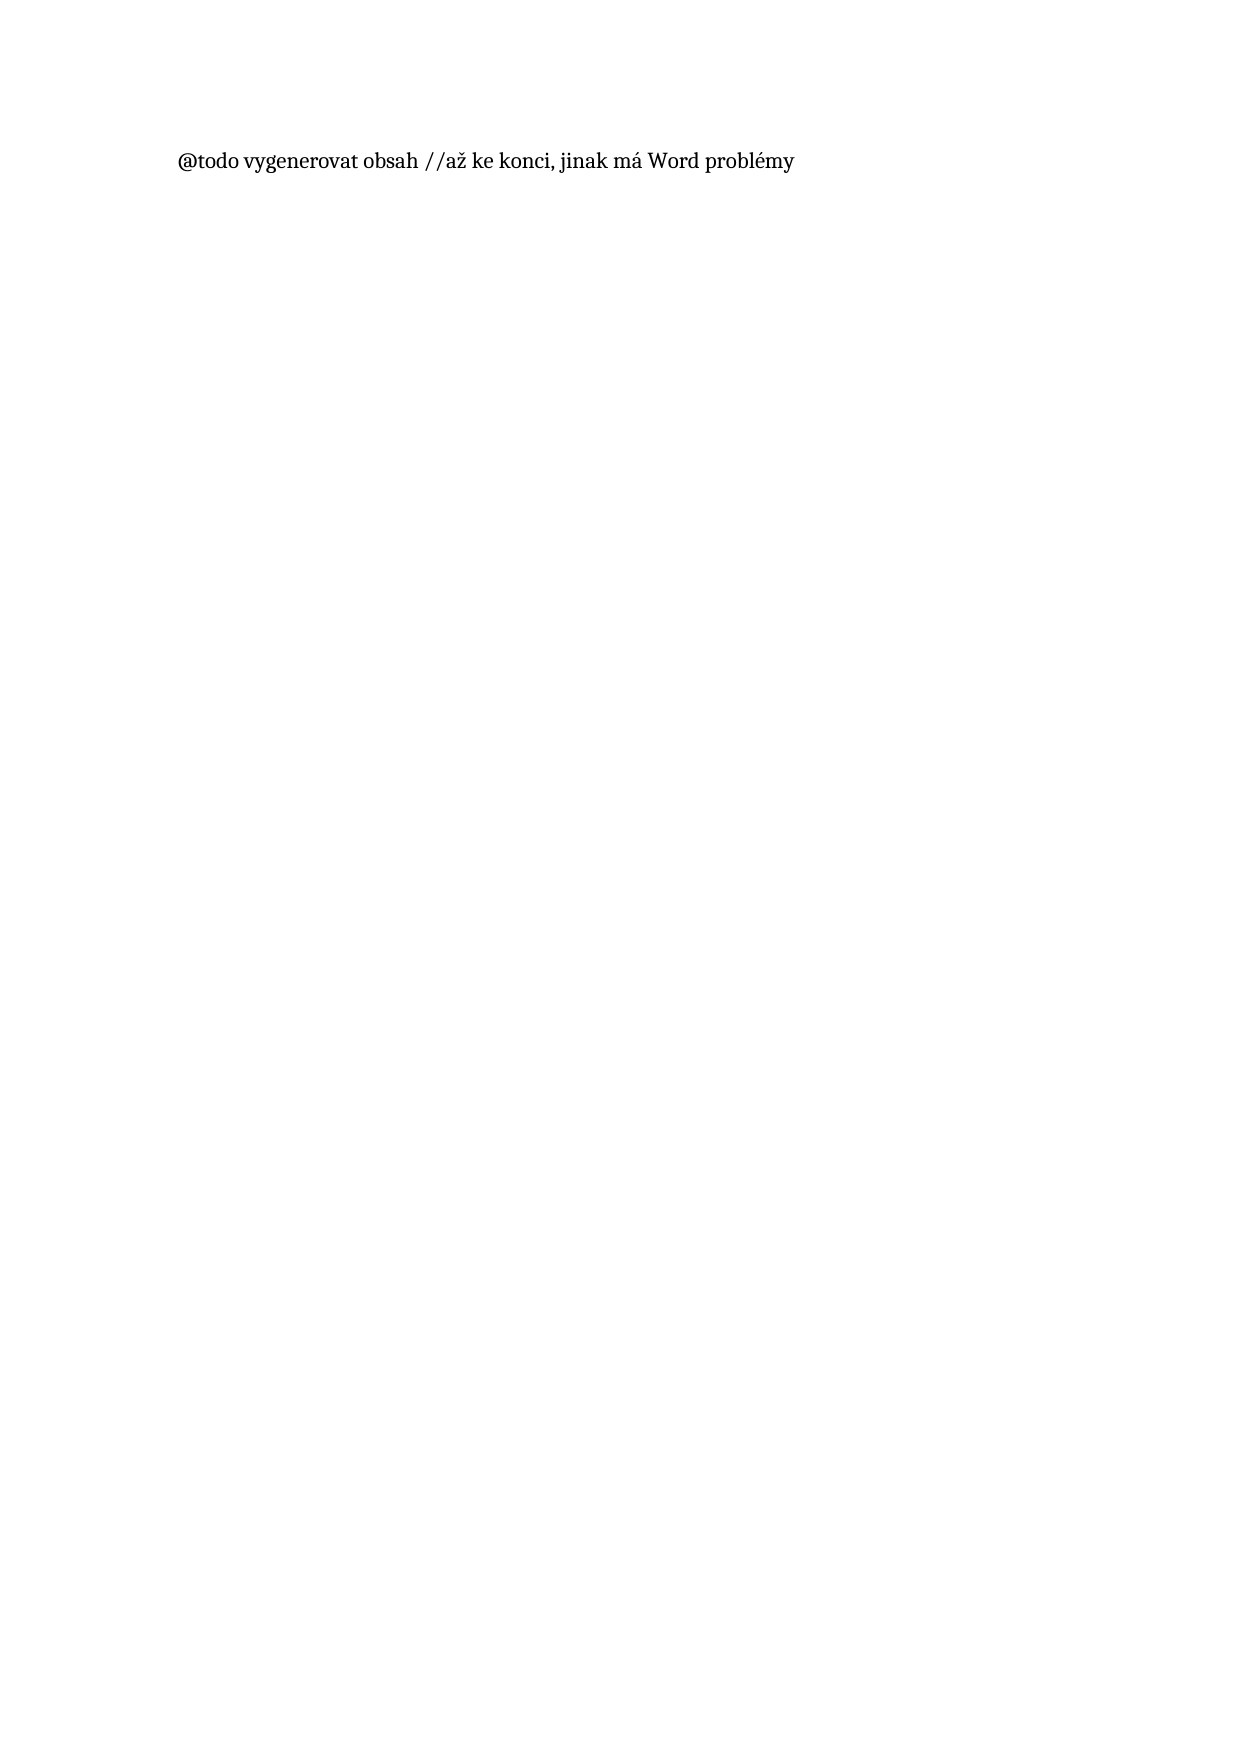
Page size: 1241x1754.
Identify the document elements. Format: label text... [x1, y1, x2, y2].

text @todo vygenerovat obsah //až ke konci, jinak má Word problémy [177, 148, 1122, 174]
